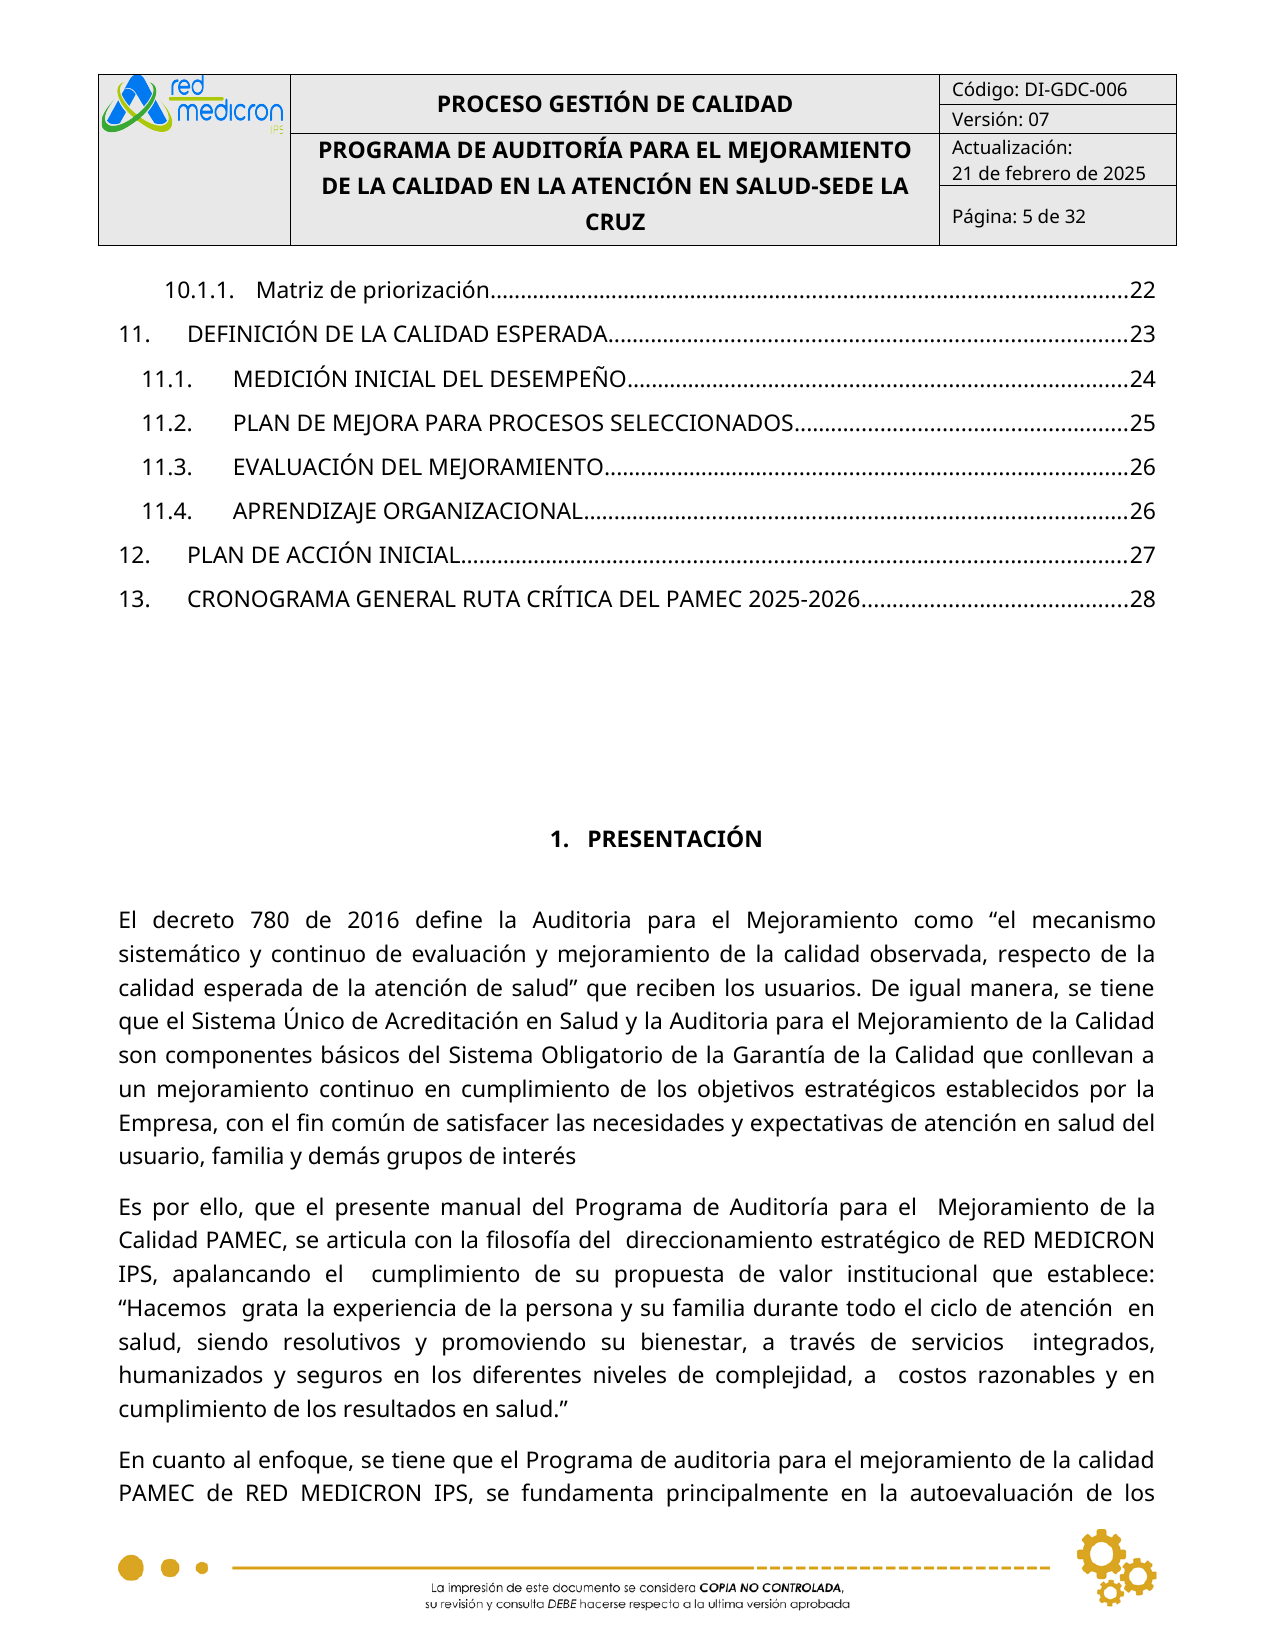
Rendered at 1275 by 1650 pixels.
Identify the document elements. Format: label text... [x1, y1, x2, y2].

subtitle PRESENTACIÓN [156, 823, 1157, 854]
picture [118, 1529, 1157, 1615]
text Es por ello, que el presente manual del Programa de Auditoría para el Mejoramiento de la Calidad PAMEC, se articula con la filosofía del direccionamiento estratégico de RED MEDICRON IPS, apalancando el cumplimiento de su propuesta de valor institucional que establece: “Hacemos grata la experiencia de la persona y su familia durante todo el ciclo de atención en salud, siendo resolutivos y promoviendo su bienestar, a través de servicios integrados, humanizados y seguros en los diferentes niveles de complejidad, a costos razonables y en cumplimiento de los resultados en salud.” [118, 1191, 1157, 1424]
text El decreto 780 de 2016 define la Auditoria para el Mejoramiento como “el mecanismo sistemático y continuo de evaluación y mejoramiento de la calidad observada, respecto de la calidad esperada de la atención de salud” que reciben los usuarios. De igual manera, se tiene que el Sistema Único de Acreditación en Salud y la Auditoria para el Mejoramiento de la Calidad son componentes básicos del Sistema Obligatorio de la Garantía de la Calidad que conllevan a un mejoramiento continuo en cumplimiento de los objetivos estratégicos establecidos por la Empresa, con el fin común de satisfacer las necesidades y expectativas de atención en salud del usuario, familia y demás grupos de interés [118, 904, 1157, 1171]
picture [101, 75, 284, 134]
